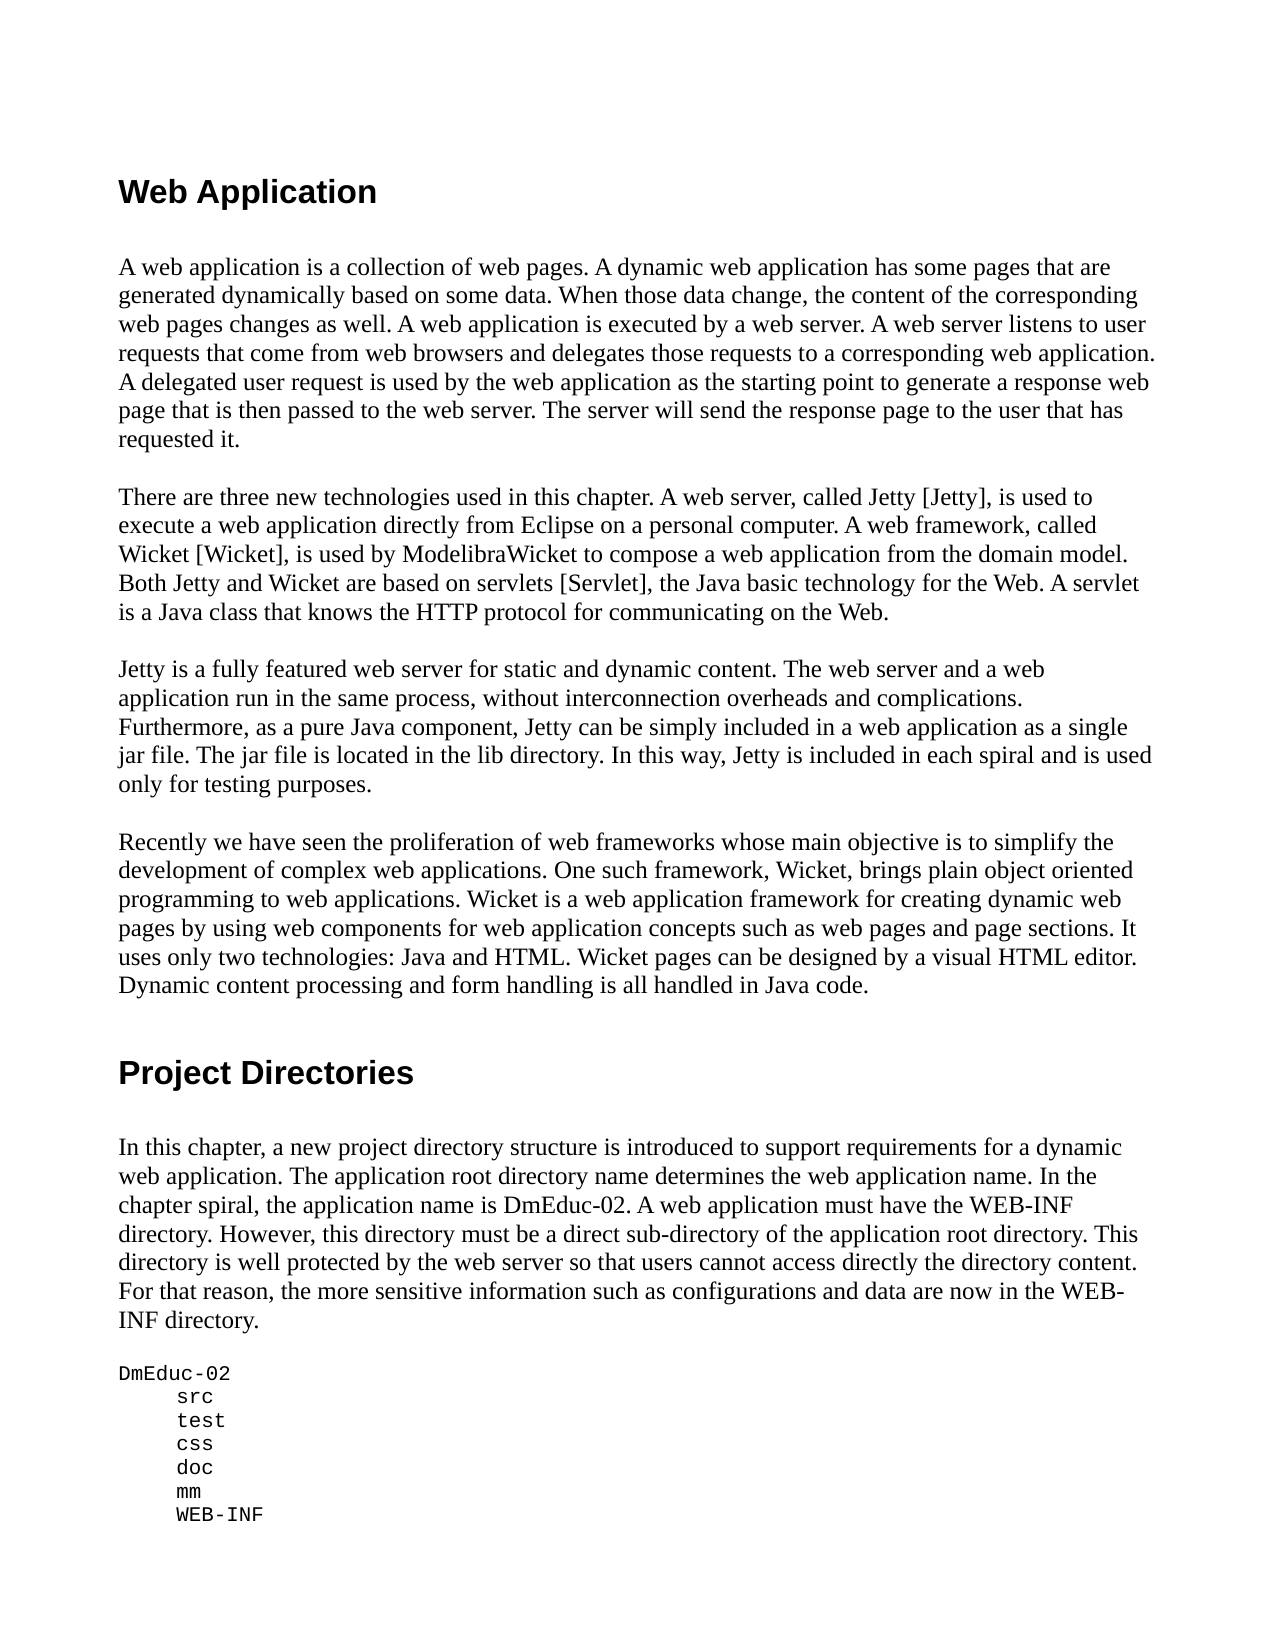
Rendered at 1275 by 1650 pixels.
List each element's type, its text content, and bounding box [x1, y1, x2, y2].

text doc [118, 1457, 1157, 1481]
text There are three new technologies used in this chapter. A web server, called Jetty [Jetty], is used to execute a web application directly from Eclipse on a personal computer. A web framework, called Wicket [Wicket], is used by ModelibraWicket to compose a web application from the domain model. Both Jetty and Wicket are based on servlets [Servlet], the Java basic technology for the Web. A servlet is a Java class that knows the HTTP protocol for communicating on the Web. [118, 482, 1157, 625]
text Recently we have seen the proliferation of web frameworks whose main objective is to simplify the development of complex web applications. One such framework, Wicket, brings plain object oriented programming to web applications. Wicket is a web application framework for creating dynamic web pages by using web components for web application concepts such as web pages and page sections. It uses only two technologies: Java and HTML. Wicket pages can be designed by a visual HTML editor. Dynamic content processing and form handling is all handled in Java code. [118, 827, 1157, 999]
text Jetty is a fully featured web server for static and dynamic content. The web server and a web application run in the same process, without interconnection overheads and complications. Furthermore, as a pure Java component, Jetty can be simply included in a web application as a single jar file. The jar file is located in the lib directory. In this way, Jetty is included in each spiral and is used only for testing purposes. [118, 654, 1157, 798]
text A web application is a collection of web pages. A dynamic web application has some pages that are generated dynamically based on some data. When those data change, the content of the corresponding web pages changes as well. A web application is executed by a web server. A web server listens to user requests that come from web browsers and delegates those requests to a corresponding web application. A delegated user request is used by the web application as the starting point to generate a response web page that is then passed to the web server. The server will send the response page to the user that has requested it. [118, 252, 1157, 453]
text mm [118, 1481, 1157, 1504]
text DmEduc-02 [118, 1362, 1157, 1386]
text test [118, 1410, 1157, 1433]
subtitle Project Directories [118, 1053, 1157, 1091]
text WEB-INF [118, 1504, 1157, 1528]
subtitle Web Application [118, 172, 1157, 210]
text src [118, 1386, 1157, 1410]
text In this chapter, a new project directory structure is introduced to support requirements for a dynamic web application. The application root directory name determines the web application name. In the chapter spiral, the application name is DmEduc-02. A web application must have the WEB-INF directory. However, this directory must be a direct sub-directory of the application root directory. This directory is well protected by the web server so that users cannot access directly the directory content. For that reason, the more sensitive information such as configurations and data are now in the WEB-INF directory. [118, 1132, 1157, 1334]
text css [118, 1433, 1157, 1457]
